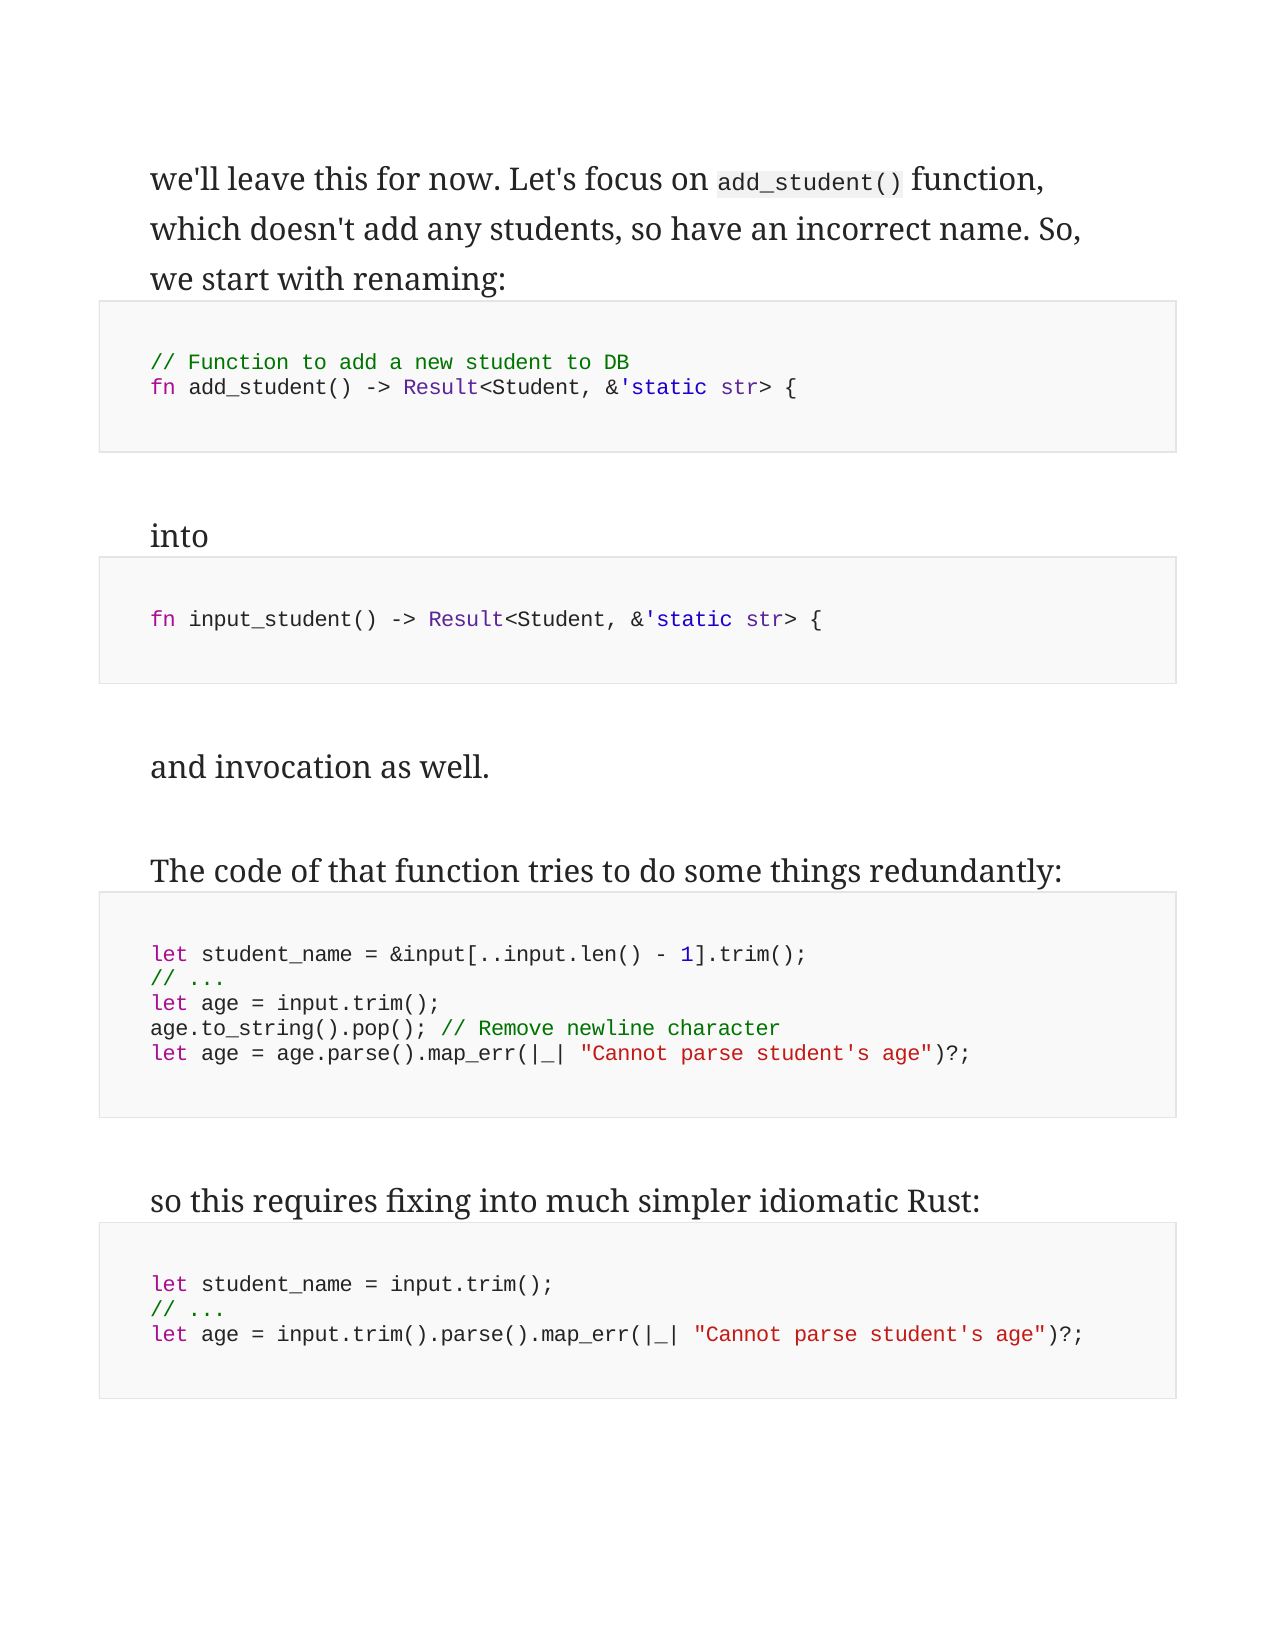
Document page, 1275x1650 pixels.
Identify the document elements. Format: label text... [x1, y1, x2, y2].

text so this requires fixing into much simpler idiomatic Rust: [150, 1172, 1125, 1222]
text into [150, 506, 1125, 556]
text let student_name = &input[..input.len() - 1].trim(); // ... let age = input.trim(); age.to_string().pop(); // Remove newline character let age = age.parse().map_err(|_| "Cannot parse student's age")?; [100, 893, 1175, 1117]
text let student_name = input.trim(); // ... let age = input.trim().parse().map_err(|_| "Cannot parse student's age")?; [100, 1223, 1175, 1398]
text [150, 150, 1125, 300]
text and invocation as well. [150, 738, 1125, 788]
text The code of that function tries to do some things redundantly: [150, 841, 1125, 891]
text fn input_student() -> Result<Student, &'static str> { [100, 558, 1175, 683]
text // Function to add a new student to DB fn add_student() -> Result<Student, &'static str> { [100, 302, 1175, 451]
